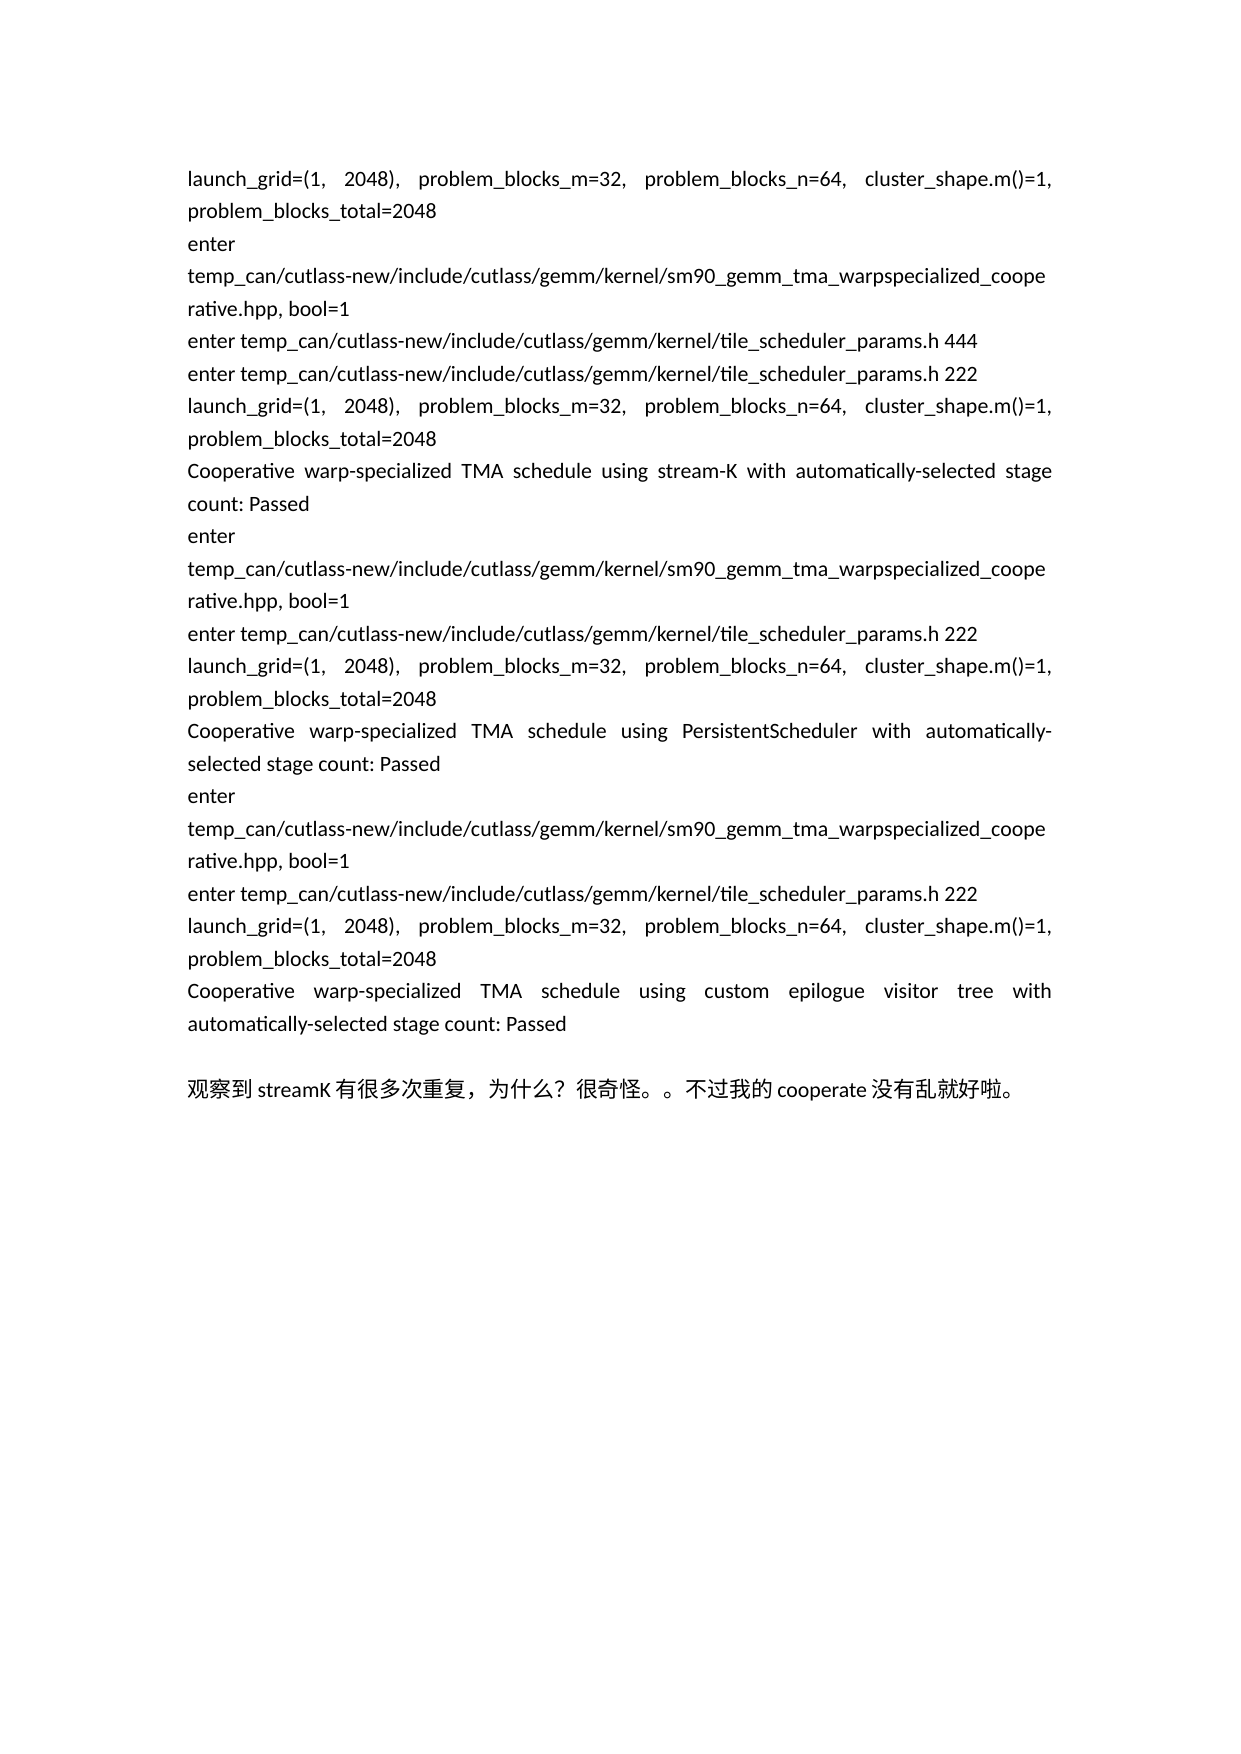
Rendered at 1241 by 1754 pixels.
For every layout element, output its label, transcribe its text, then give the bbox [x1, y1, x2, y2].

list 观察到streamK有很多次重复，为什么？很奇怪。。不过我的cooperate没有乱就好啦。 [187, 1072, 1053, 1104]
list enter temp_can/cutlass-new/include/cutlass/gemm/kernel/tile_scheduler_params.h 222 [187, 617, 1053, 649]
list Cooperative warp-specialized TMA schedule using stream-K with automatically-selected stage count: Passed [187, 454, 1053, 519]
list enter temp_can/cutlass-new/include/cutlass/gemm/kernel/sm90_gemm_tma_warpspecialized_cooperative.hpp, bool=1 [187, 519, 1053, 617]
list launch_grid=(1, 2048), problem_blocks_m=32, problem_blocks_n=64, cluster_shape.m()=1, problem_blocks_total=2048 [187, 162, 1053, 227]
list Cooperative warp-specialized TMA schedule using PersistentScheduler with automatically-selected stage count: Passed [187, 714, 1053, 779]
list enter temp_can/cutlass-new/include/cutlass/gemm/kernel/tile_scheduler_params.h 444 [187, 324, 1053, 357]
list Cooperative warp-specialized TMA schedule using custom epilogue visitor tree with automatically-selected stage count: Passed [187, 974, 1053, 1039]
list enter temp_can/cutlass-new/include/cutlass/gemm/kernel/sm90_gemm_tma_warpspecialized_cooperative.hpp, bool=1 [187, 227, 1053, 324]
list launch_grid=(1, 2048), problem_blocks_m=32, problem_blocks_n=64, cluster_shape.m()=1, problem_blocks_total=2048 [187, 389, 1053, 454]
list enter temp_can/cutlass-new/include/cutlass/gemm/kernel/tile_scheduler_params.h 222 [187, 357, 1053, 389]
list enter temp_can/cutlass-new/include/cutlass/gemm/kernel/tile_scheduler_params.h 222 [187, 877, 1053, 909]
list enter temp_can/cutlass-new/include/cutlass/gemm/kernel/sm90_gemm_tma_warpspecialized_cooperative.hpp, bool=1 [187, 779, 1053, 877]
list launch_grid=(1, 2048), problem_blocks_m=32, problem_blocks_n=64, cluster_shape.m()=1, problem_blocks_total=2048 [187, 649, 1053, 714]
list launch_grid=(1, 2048), problem_blocks_m=32, problem_blocks_n=64, cluster_shape.m()=1, problem_blocks_total=2048 [187, 909, 1053, 974]
